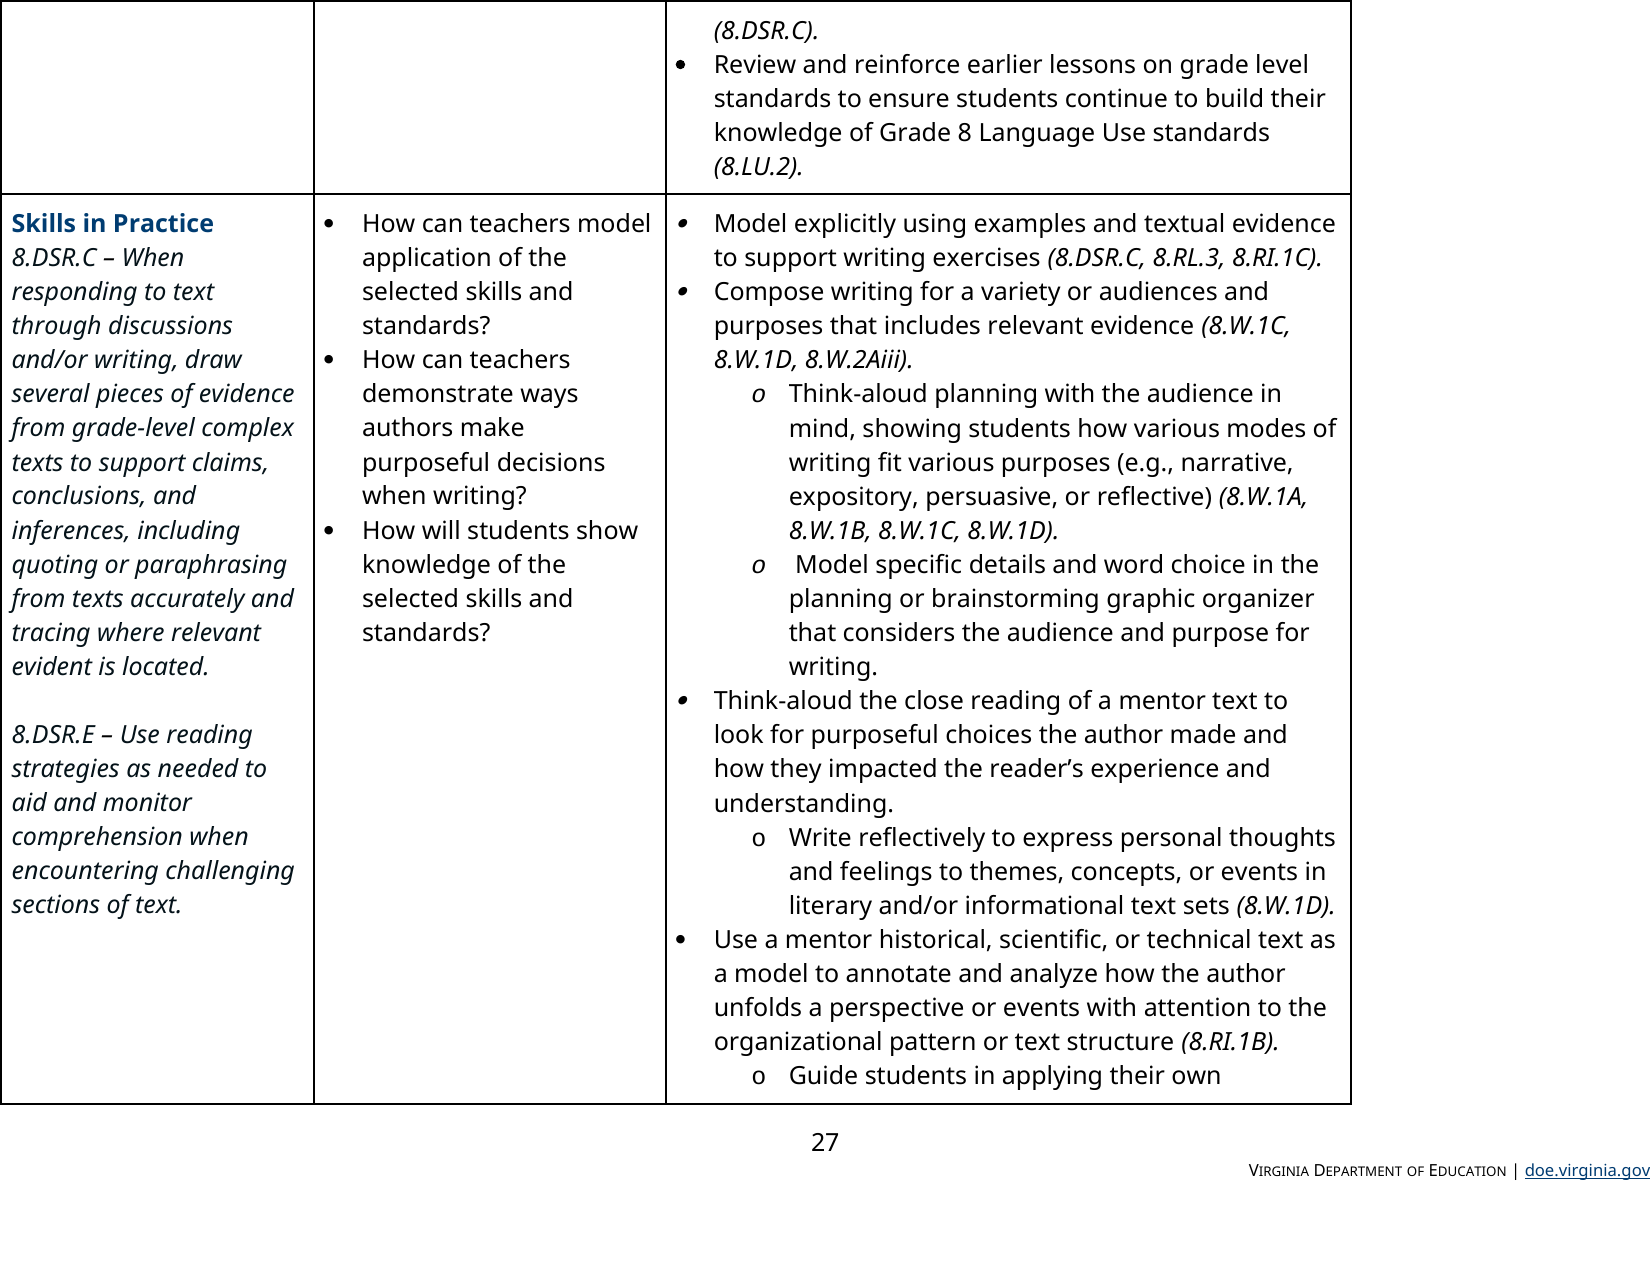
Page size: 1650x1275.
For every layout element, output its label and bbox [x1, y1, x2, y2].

table_cell [2, 195, 313, 1103]
table_cell [2, 2, 313, 193]
table_cell [315, 195, 665, 1103]
table_cell [667, 195, 1350, 1103]
table_cell [315, 2, 665, 193]
table_cell [667, 2, 1350, 193]
